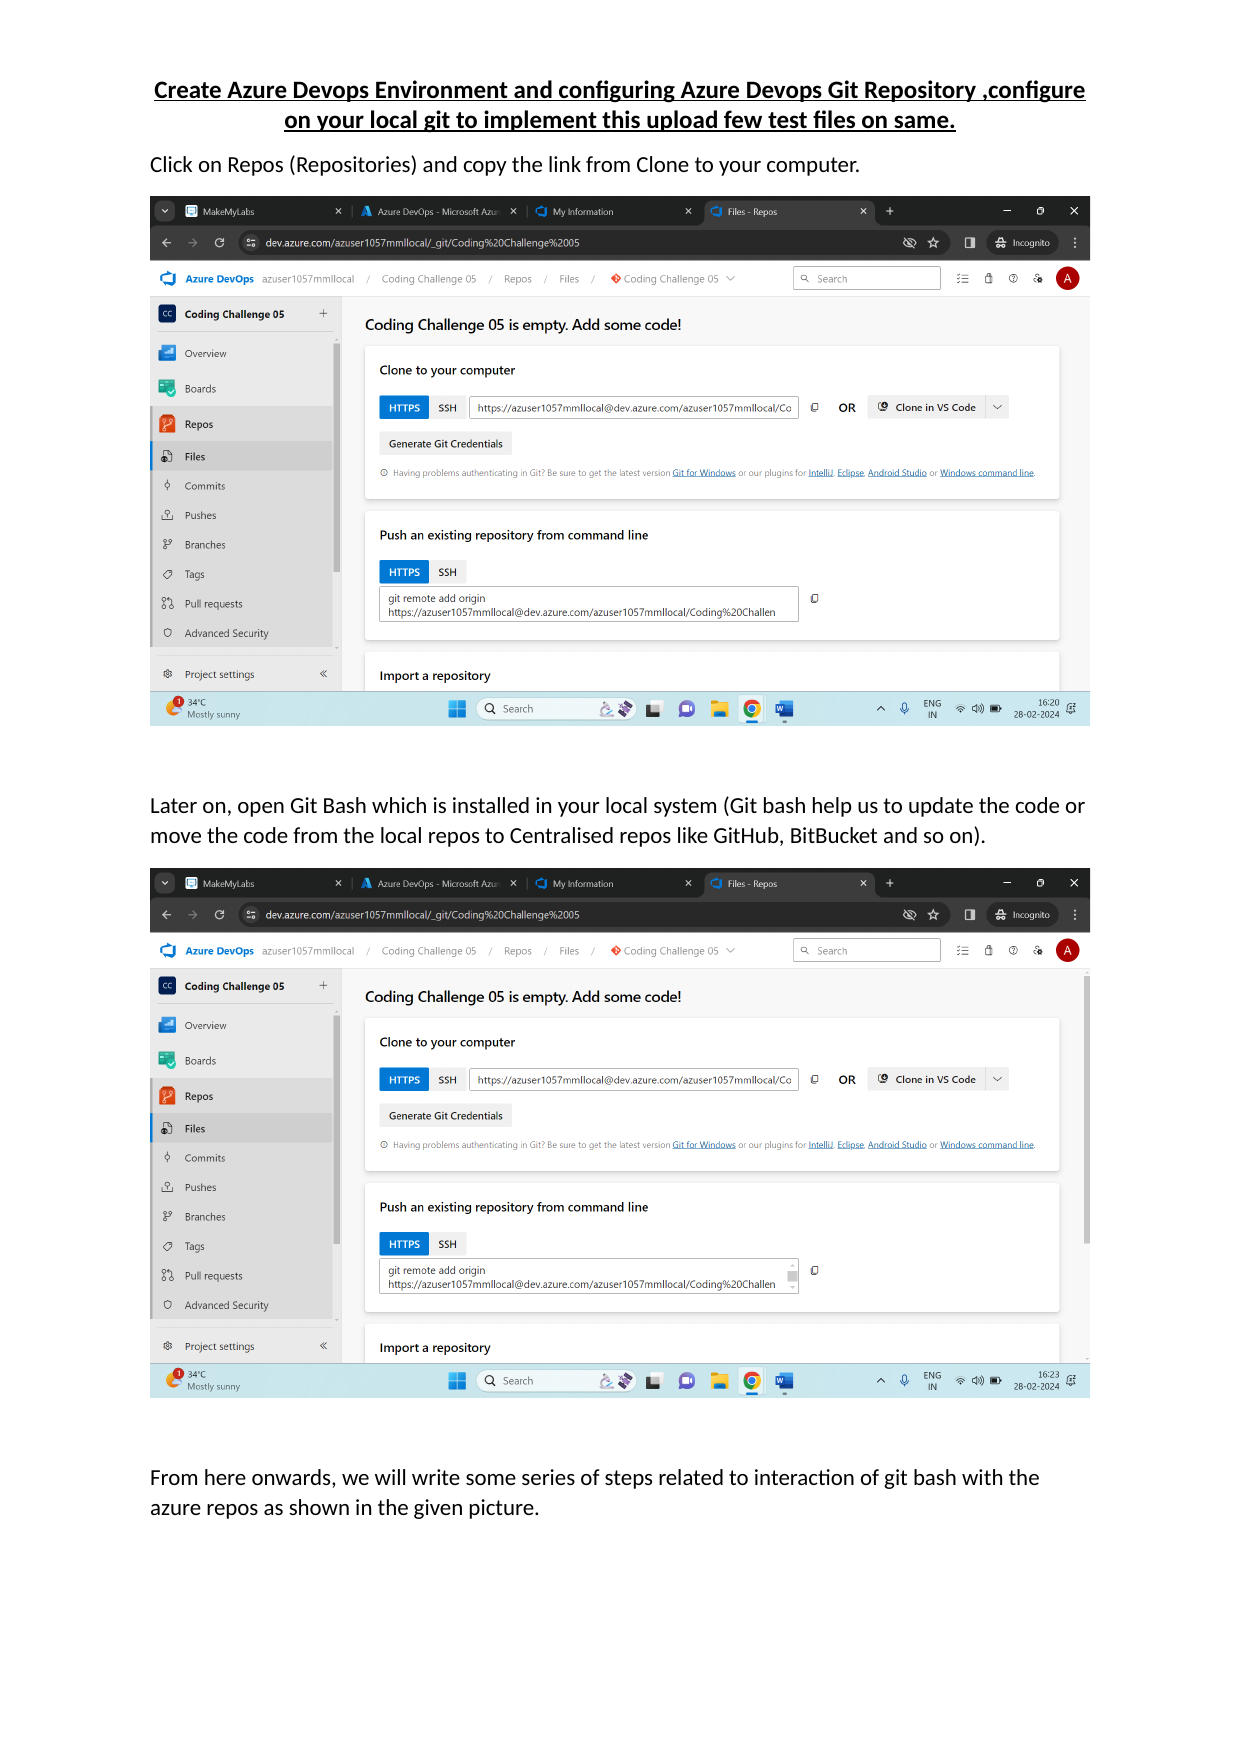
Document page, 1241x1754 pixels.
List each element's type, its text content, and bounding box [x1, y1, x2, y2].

text Click on Repos (Repositories) and copy the link from Clone to your computer. [150, 150, 1090, 178]
picture [150, 196, 1091, 726]
text From here onwards, we will write some series of steps related to interaction of git bash with the azure repos as shown in the given picture. [150, 1463, 1090, 1521]
picture [150, 868, 1091, 1398]
text Later on, open Git Bash which is installed in your local system (Git bash help us to update the code or move the code from the local repos to Centralised repos like GitHub, BitBucket and so on). [150, 791, 1090, 850]
